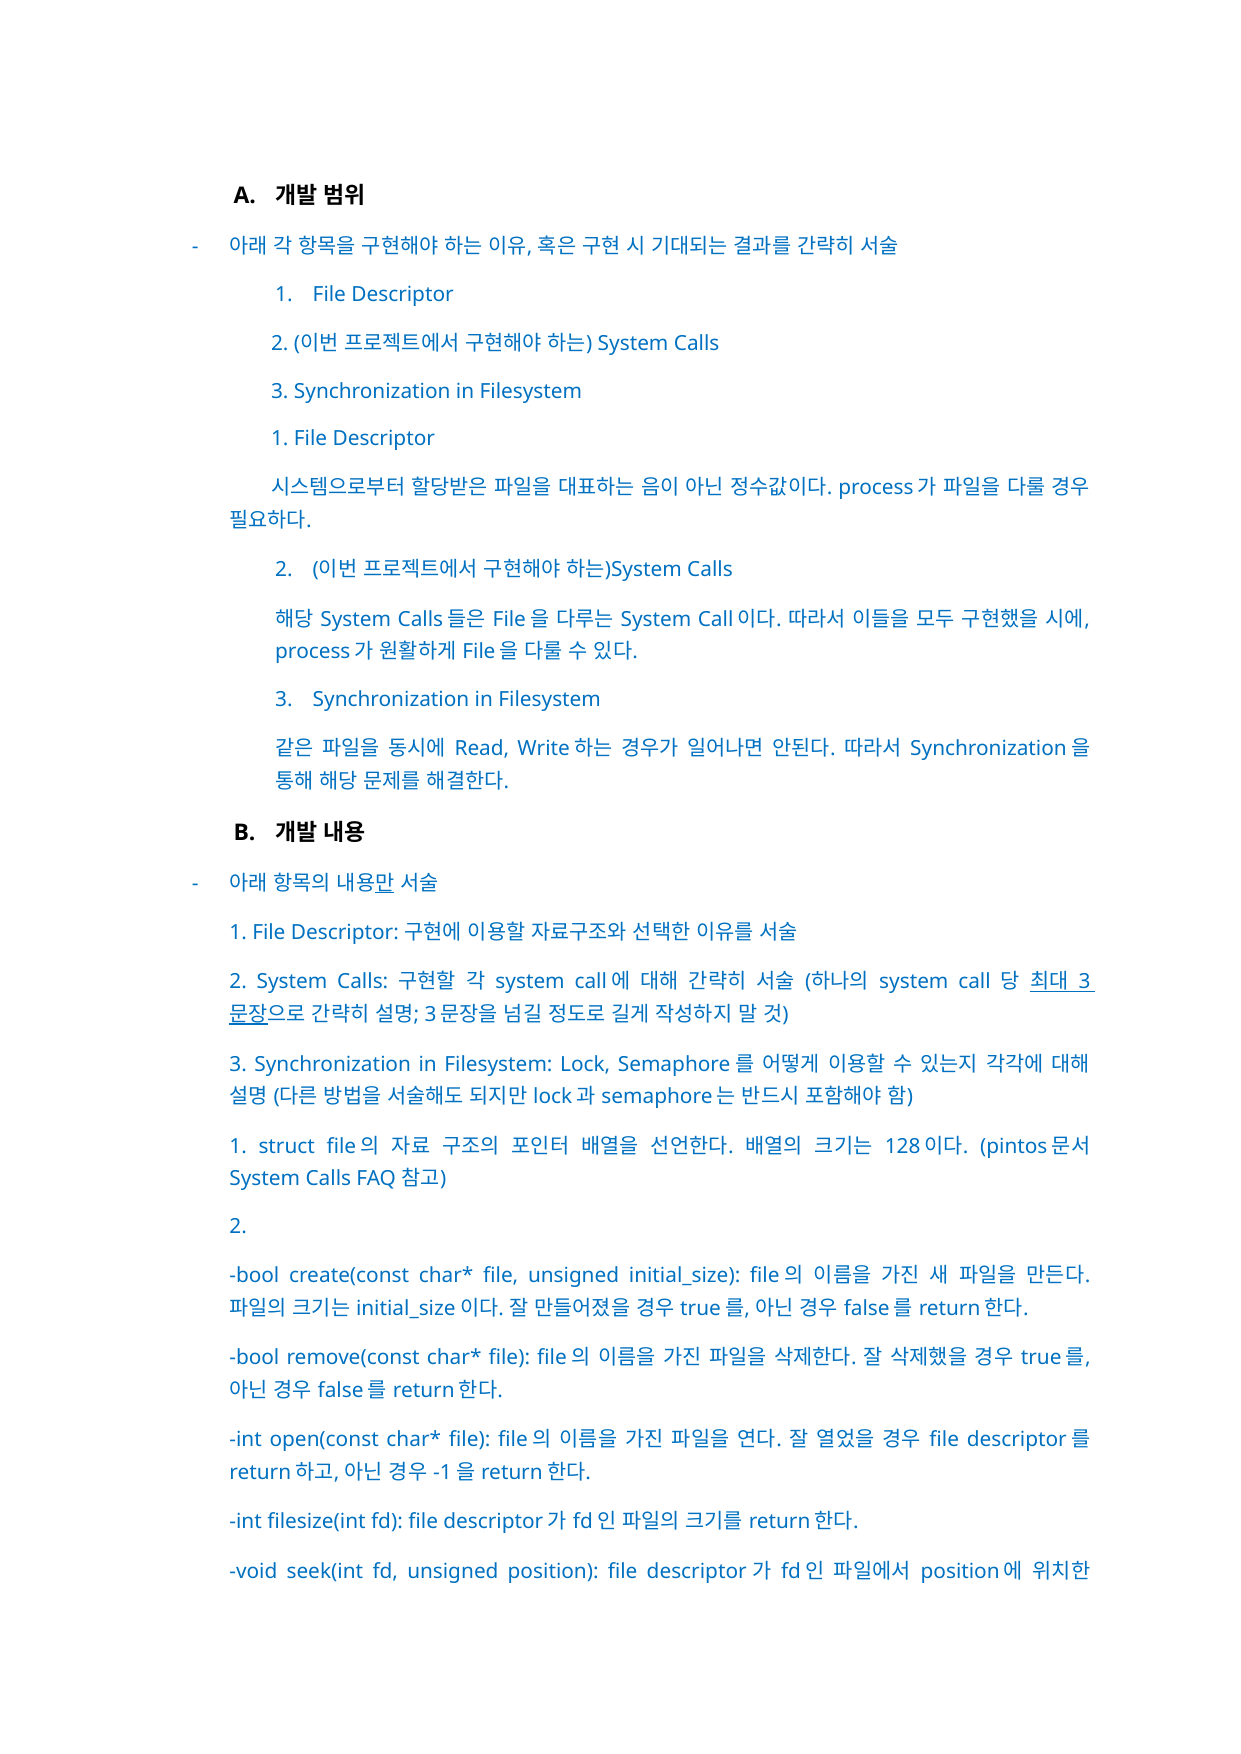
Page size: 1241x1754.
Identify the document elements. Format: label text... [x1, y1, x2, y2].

text 같은 파일을 동시에 Read, Write하는 경우가 일어나면 안된다. 따라서 Synchronization을 통해 해당 문제를 해결한다. [275, 731, 1090, 794]
list 3. Synchronization in Filesystem [229, 376, 1090, 404]
list Synchronization in Filesystem [275, 684, 1090, 712]
list 개발 범위 [233, 177, 1090, 211]
list 아래 각 항목을 구현해야 하는 이유, 혹은 구현 시 기대되는 결과를 간략히 서술 [192, 230, 1090, 260]
list 2. (이번 프로젝트에서 구현해야 하는) System Calls [229, 326, 1090, 357]
list -bool remove(const char* file): file의 이름을 가진 파일을 삭제한다. 잘 삭제했을 경우 true를, 아닌 경우 false를 return한다. [229, 1340, 1090, 1403]
list -bool create(const char* file, unsigned initial_size): file의 이름을 가진 새 파일을 만든다. 파일의 크기는 initial_size이다. 잘 만들어졌을 경우 true를, 아닌 경우 false를 return한다. [229, 1258, 1090, 1321]
list File Descriptor [275, 279, 1090, 308]
list 1. File Descriptor: 구현에 이용할 자료구조와 선택한 이유를 서술 [229, 915, 1090, 946]
list -int filesize(int fd): file descriptor가 fd인 파일의 크기를 return한다. [229, 1504, 1090, 1535]
list (이번 프로젝트에서 구현해야 하는)System Calls [275, 552, 1090, 583]
list 2. System Calls: 구현할 각 system call에 대해 간략히 서술 (하나의 system call 당 최대 3문장으로 간략히 설명; 3문장을 넘길 정도로 길게 작성하지 말 것) [229, 965, 1090, 1028]
text 해당 System Calls들은 File을 다루는 System Call이다. 따라서 이들을 모두 구현했을 시에, process가 원활하게 File을 다룰 수 있다. [275, 602, 1090, 665]
list 시스템으로부터 할당받은 파일을 대표하는 음이 아닌 정수값이다. process가 파일을 다룰 경우 필요하다. [229, 470, 1090, 533]
list -int open(const char* file): file의 이름을 가진 파일을 연다. 잘 열었을 경우 file descriptor를 return하고, 아닌 경우 -1을 return한다. [229, 1422, 1090, 1485]
list 개발 내용 [233, 813, 1090, 847]
list 3. Synchronization in Filesystem: Lock, Semaphore를 어떻게 이용할 수 있는지 각각에 대해 설명 (다른 방법을 서술해도 되지만 lock과 semaphore는 반드시 포함해야 함) [229, 1047, 1090, 1110]
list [229, 1554, 1090, 1584]
list 1. File Descriptor [229, 423, 1090, 452]
list 아래 항목의 내용만 서술 [192, 866, 1090, 896]
list 2. [229, 1211, 1090, 1239]
list 1. struct file의 자료 구조의 포인터 배열을 선언한다. 배열의 크기는 128이다. (pintos문서 System Calls FAQ 참고) [229, 1129, 1090, 1192]
